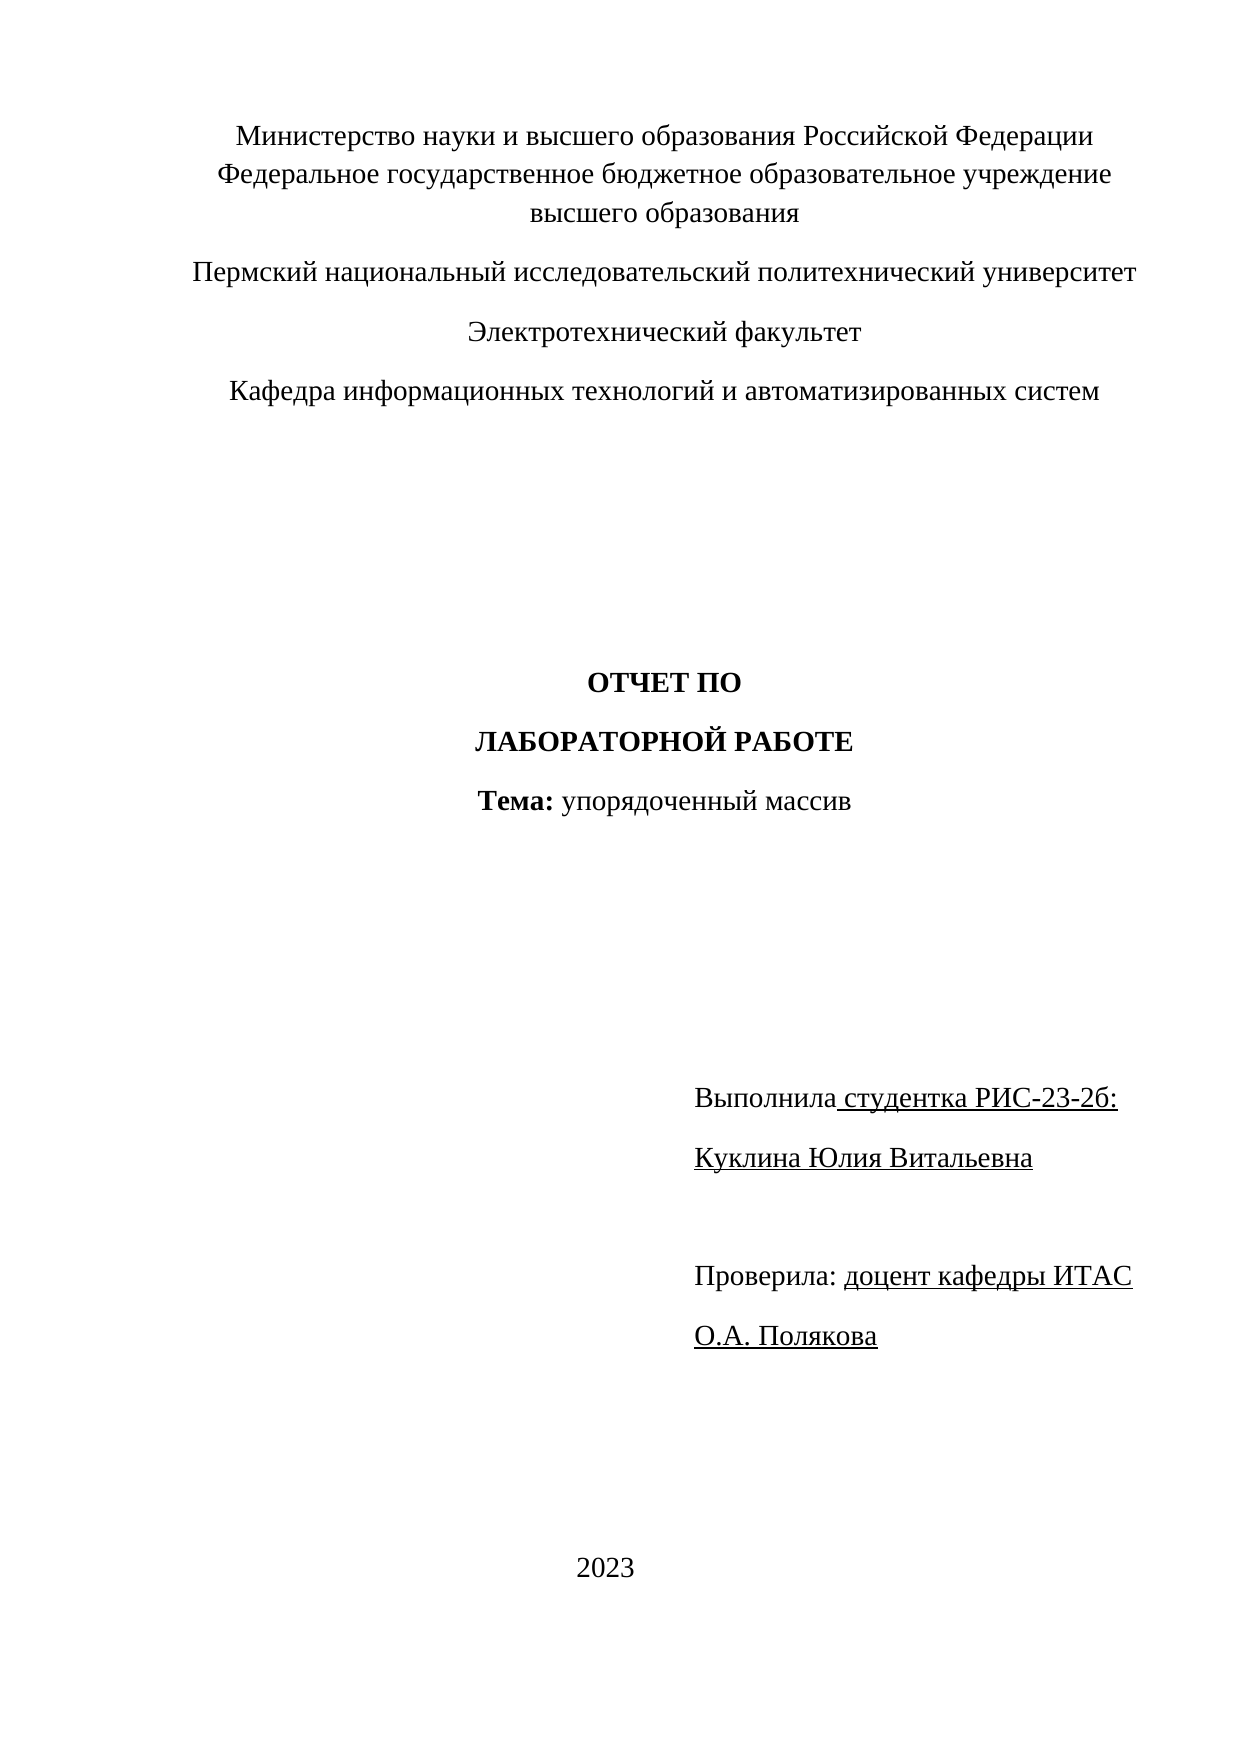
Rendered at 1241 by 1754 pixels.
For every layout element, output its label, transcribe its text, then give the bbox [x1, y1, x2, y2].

text 2023 [177, 1550, 1034, 1583]
text ОТЧЕТ ПО [177, 665, 1152, 698]
text Тема: упорядоченный массив [177, 783, 1152, 817]
text Министерство науки и высшего образования Российской Федерации Федеральное государственное бюджетное образовательное учреждение высшего образования [177, 118, 1152, 229]
text Выполнила студентка РИС-23-2б: [694, 1080, 1152, 1114]
text Электротехнический факультет [177, 314, 1152, 347]
text Кафедра информационных технологий и автоматизированных систем [177, 373, 1152, 407]
text О.А. Полякова [694, 1318, 1152, 1351]
text Куклина Юлия Витальевна [694, 1140, 1152, 1173]
text Проверила: доцент кафедры ИТАС [694, 1258, 1152, 1292]
text Пермский национальный исследовательский политехнический университет [177, 254, 1152, 288]
text ЛАБОРАТОРНОЙ РАБОТЕ [177, 724, 1152, 758]
